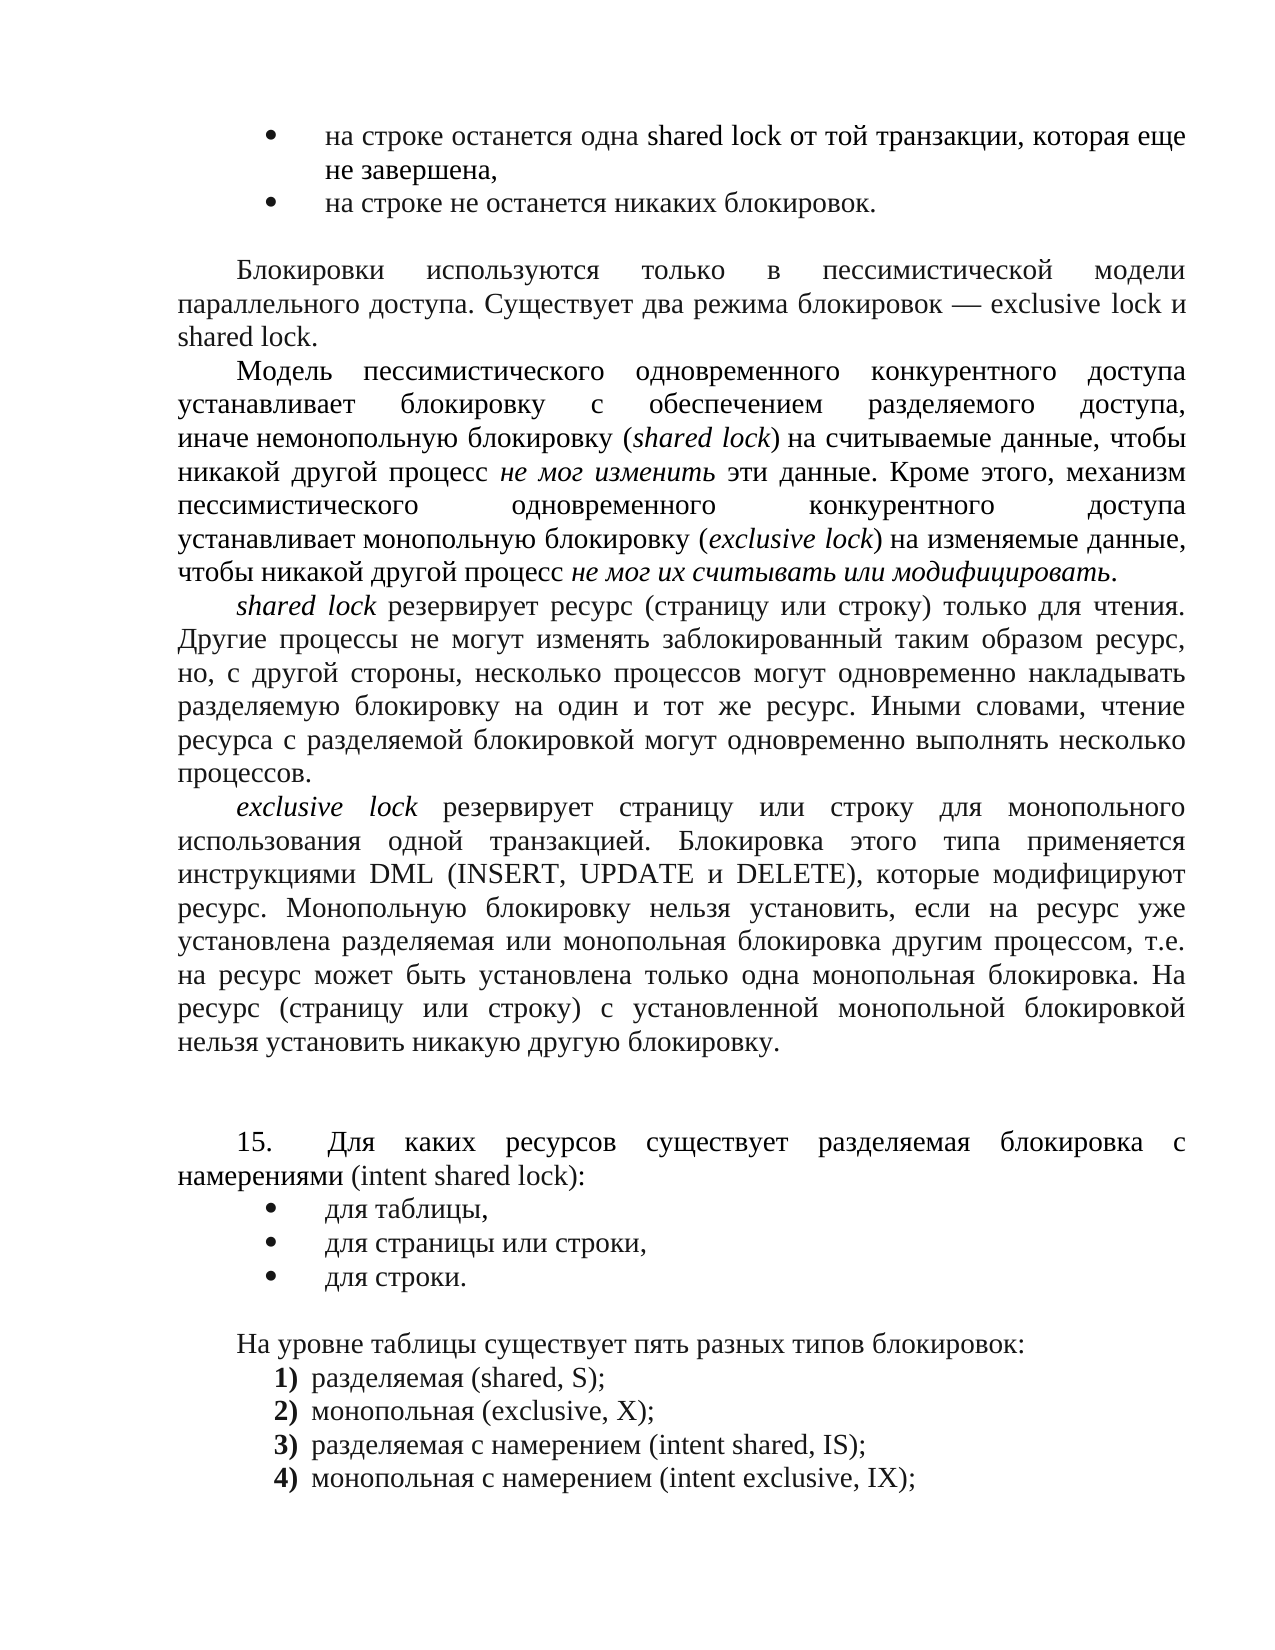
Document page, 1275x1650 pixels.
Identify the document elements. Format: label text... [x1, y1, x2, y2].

text Модель пессимистического одновременного конкурентного доступа устанавливает блокировку с обеспечением разделяемого доступа, иначе немонопольную блокировку (shared lock) на считываемые данные, чтобы никакой другой процесс не мог изменить эти данные. Кроме этого, механизм пессимистического одновременного конкурентного доступа устанавливает монопольную блокировку (exclusive lock) на изменяемые данные, чтобы никакой другой процесс не мог их считывать или модифицировать. [177, 353, 1186, 588]
list для таблицы, [266, 1192, 1186, 1225]
list для страницы или строки, [266, 1225, 1186, 1259]
text На уровне таблицы существует пять разных типов блокировок: [177, 1326, 1186, 1360]
list монопольная (exclusive, X); [274, 1393, 1186, 1427]
list на строке не останется никаких блокировок. [266, 185, 1186, 219]
list для строки. [266, 1259, 1186, 1293]
text Блокировки используются только в пессимистической модели параллельного доступа. Существует два режима блокировок — exclusive lock и shared lock. [177, 252, 1186, 353]
list разделяемая с намерением (intent shared, IS); [274, 1427, 1186, 1460]
list разделяемая (shared, S); [274, 1360, 1186, 1393]
text shared lock резервирует ресурс (страницу или строку) только для чтения. Другие процессы не могут изменять заблокированный таким образом ресурс, но, с другой стороны, несколько процессов могут одновременно накладывать разделяемую блокировку на один и тот же ресурс. Иными словами, чтение ресурса с разделяемой блокировкой могут одновременно выполнять несколько процессов. [177, 588, 1186, 789]
list монопольная с намерением (intent exclusive, IX); [274, 1460, 1186, 1494]
list на строке останется одна shared lock от той транзакции, которая еще не завершена, [266, 118, 1186, 185]
text exclusive lock резервирует страницу или строку для монопольного использования одной транзакцией. Блокировка этого типа применяется инструкциями DML (INSERT, UPDATE и DELETE), которые модифицируют ресурс. Монопольную блокировку нельзя установить, если на ресурс уже установлена разделяемая или монопольная блокировка другим процессом, т.е. на ресурс может быть установлена только одна монопольная блокировка. На ресурс (страницу или строку) с установленной монопольной блокировкой нельзя установить никакую другую блокировку. [177, 789, 1186, 1057]
list Для каких ресурсов существует разделяемая блокировка с намерениями (intent shared lock): [177, 1124, 1186, 1192]
